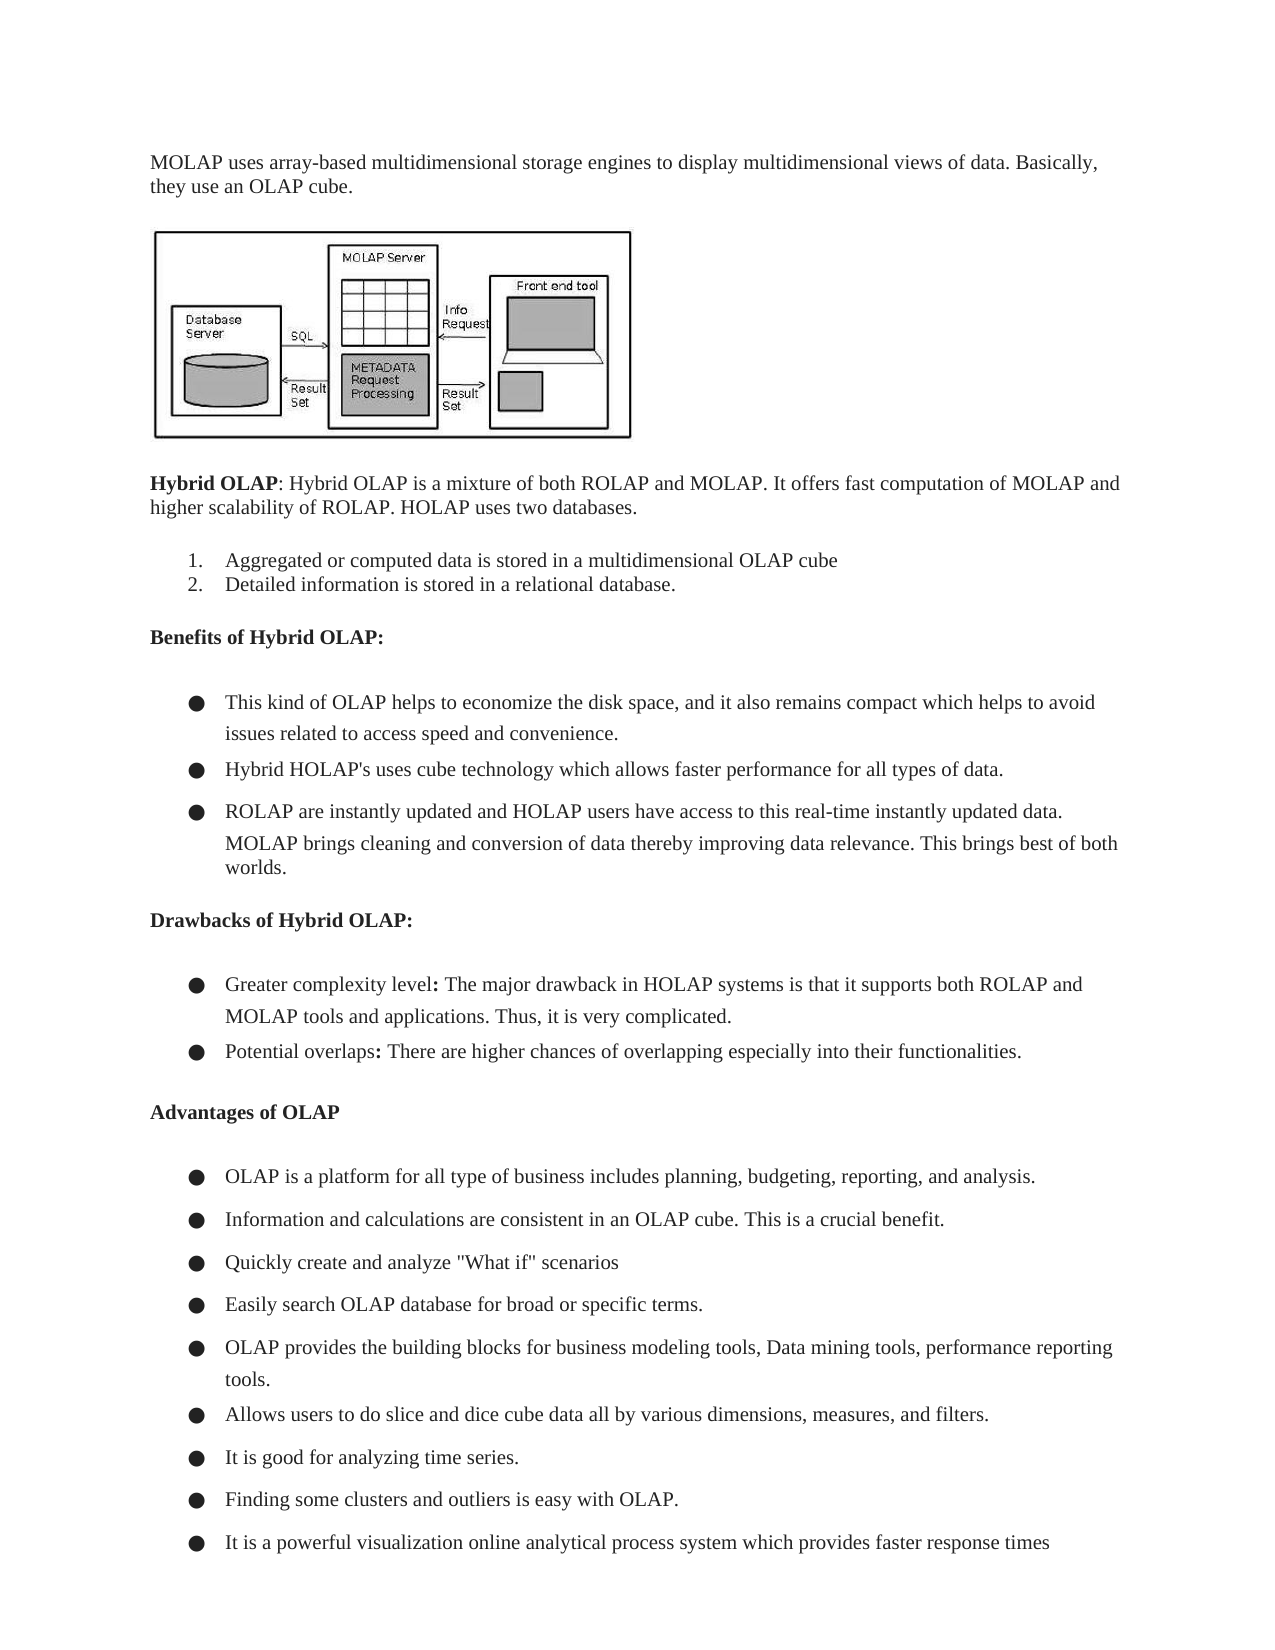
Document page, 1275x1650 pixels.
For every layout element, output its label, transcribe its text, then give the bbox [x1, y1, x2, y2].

list Detailed information is stored in a relational database. [187, 572, 1125, 596]
list Allows users to do slice and dice cube data all by various dimensions, measures, and filters. [187, 1391, 1125, 1433]
picture [150, 227, 635, 442]
list Finding some clusters and outliers is easy with OLAP. [187, 1476, 1125, 1519]
list ROLAP are instantly updated and HOLAP users have access to this real-time instantly updated data. MOLAP brings cleaning and conversion of data thereby improving data relevance. This brings best of both worlds. [187, 788, 1125, 879]
list Information and calculations are consistent in an OLAP cube. This is a crucial benefit. [187, 1196, 1125, 1238]
text Advantages of OLAP [150, 1100, 1125, 1124]
list Aggregated or computed data is stored in a multidimensional OLAP cube [187, 548, 1125, 572]
list Hybrid HOLAP's uses cube technology which allows faster performance for all types of data. [187, 745, 1125, 788]
list Easily search OLAP database for broad or specific terms. [187, 1281, 1125, 1324]
list It is a powerful visualization online analytical process system which provides faster response times [187, 1519, 1125, 1561]
list OLAP provides the building blocks for business modeling tools, Data mining tools, performance reporting tools. [187, 1324, 1125, 1391]
text Hybrid OLAP: Hybrid OLAP is a mixture of both ROLAP and MOLAP. It offers fast computation of MOLAP and higher scalability of ROLAP. HOLAP uses two databases. [150, 471, 1125, 519]
list Potential overlaps: There are higher chances of overlapping especially into their functionalities. [187, 1028, 1125, 1071]
list It is good for analyzing time series. [187, 1433, 1125, 1476]
text MOLAP uses array-based multidimensional storage engines to display multidimensional views of data. Basically, they use an OLAP cube. [150, 150, 1125, 198]
text Drawbacks of Hybrid OLAP: [150, 908, 1125, 932]
list Quickly create and analyze "What if" scenarios [187, 1238, 1125, 1281]
list OLAP is a platform for all type of business includes planning, budgeting, reporting, and analysis. [187, 1153, 1125, 1196]
list This kind of OLAP helps to economize the disk space, and it also remains compact which helps to avoid issues related to access speed and convenience. [187, 678, 1125, 745]
list Greater complexity level: The major drawback in HOLAP systems is that it supports both ROLAP and MOLAP tools and applications. Thus, it is very complicated. [187, 961, 1125, 1028]
text Benefits of Hybrid OLAP: [150, 625, 1125, 649]
